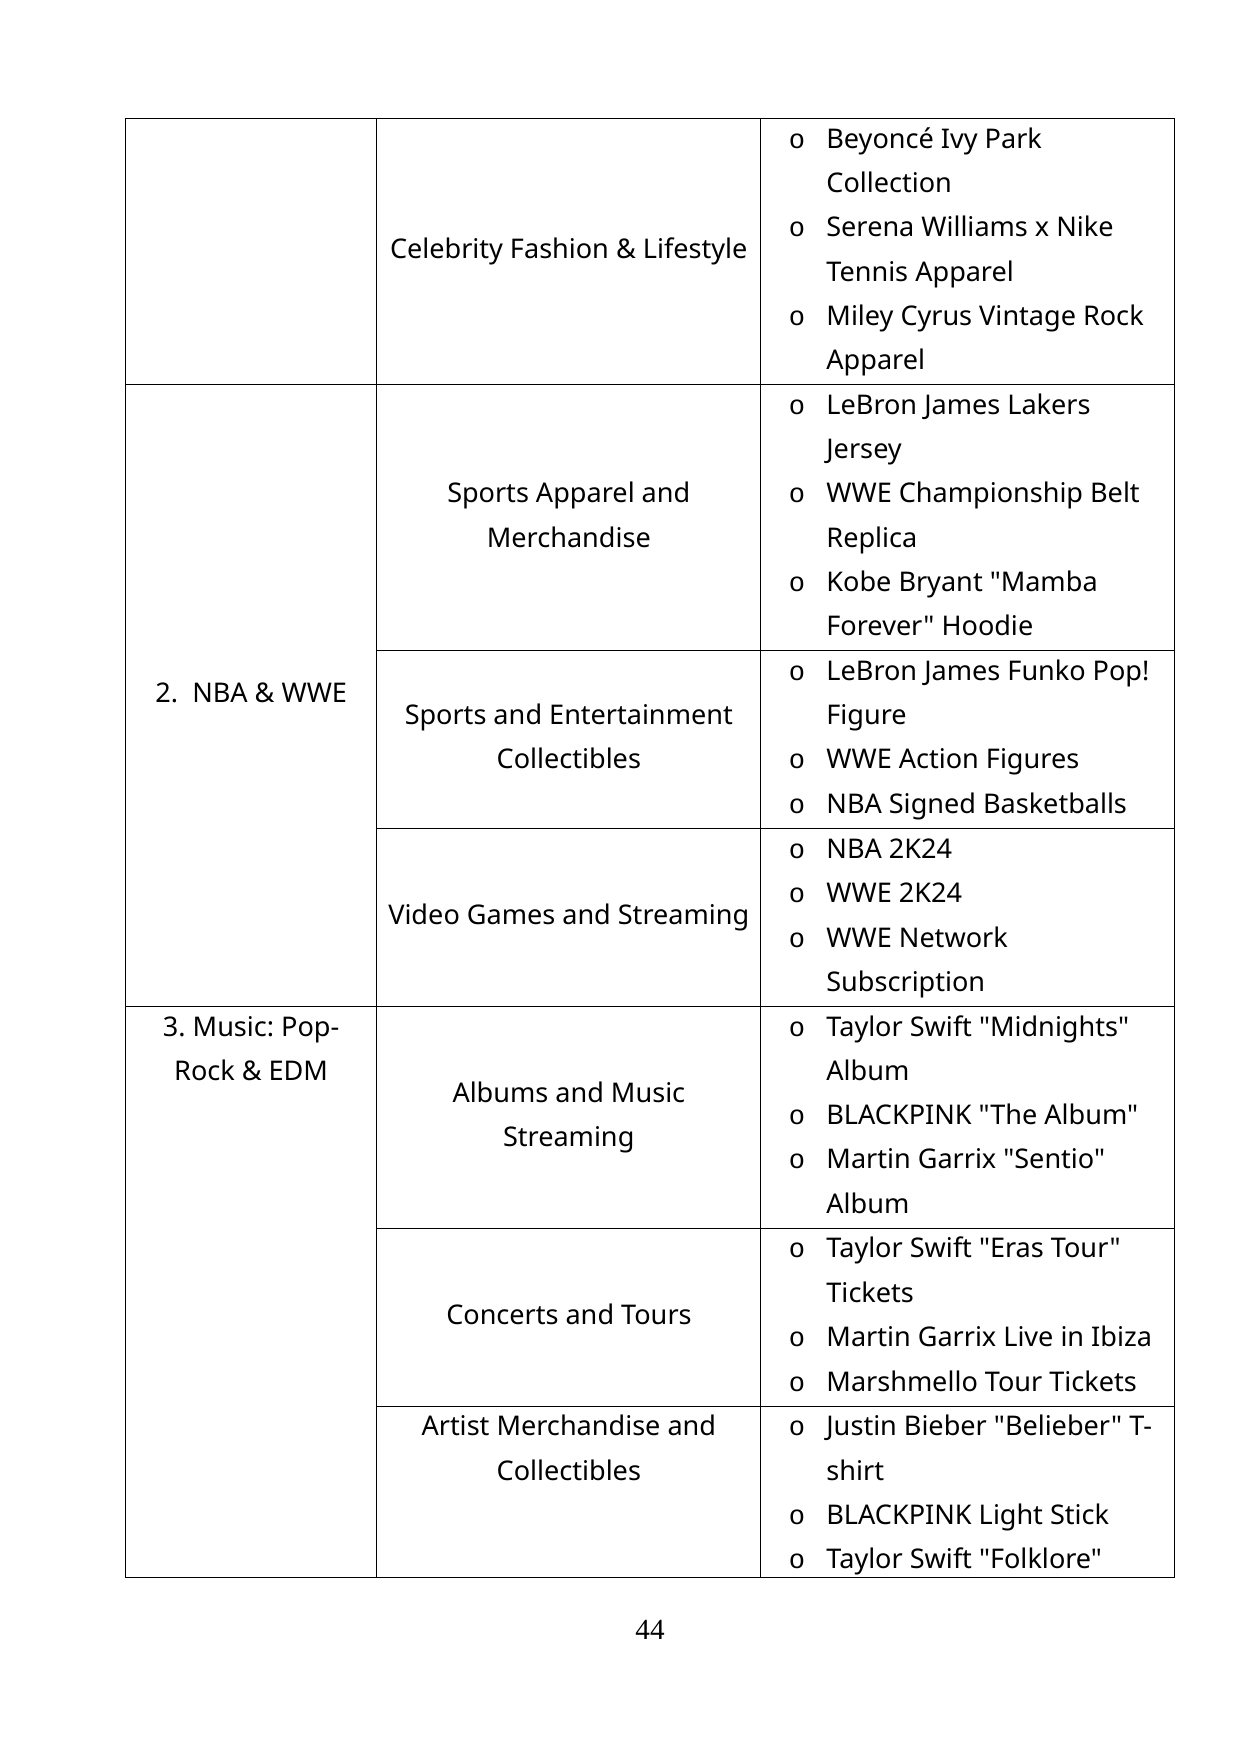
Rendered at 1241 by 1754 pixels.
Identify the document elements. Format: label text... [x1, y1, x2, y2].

table_cell 3. Music: Pop-Rock & EDM [126, 1007, 376, 1577]
table_cell Taylor Swift "Eras Tour" Tickets Martin Garrix Live in Ibiza Marshmello Tour Tickets [761, 1229, 1174, 1406]
table_cell Concerts and Tours [377, 1229, 760, 1406]
table_cell Celebrity Fashion & Lifestyle [377, 119, 760, 384]
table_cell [377, 1407, 760, 1577]
table_cell Albums and Music Streaming [377, 1007, 760, 1228]
table_cell NBA 2K24 WWE 2K24 WWE Network Subscription [761, 829, 1174, 1006]
table_cell LeBron James Lakers Jersey WWE Championship Belt Replica Kobe Bryant "Mamba Forever" Hoodie [761, 385, 1174, 650]
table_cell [761, 1407, 1174, 1577]
table_cell Beyoncé Ivy Park Collection Serena Williams x Nike Tennis Apparel Miley Cyrus Vintage Rock Apparel [761, 119, 1174, 384]
table_cell LeBron James Funko Pop! Figure WWE Action Figures NBA Signed Basketballs [761, 651, 1174, 828]
table_cell Taylor Swift "Midnights" Album BLACKPINK "The Album" Martin Garrix "Sentio" Album [761, 1007, 1174, 1228]
table_cell Video Games and Streaming [377, 829, 760, 1006]
table_cell Sports and Entertainment Collectibles [377, 651, 760, 828]
table_cell Sports Apparel and Merchandise [377, 385, 760, 650]
table_cell 2. NBA & WWE [126, 385, 376, 1006]
